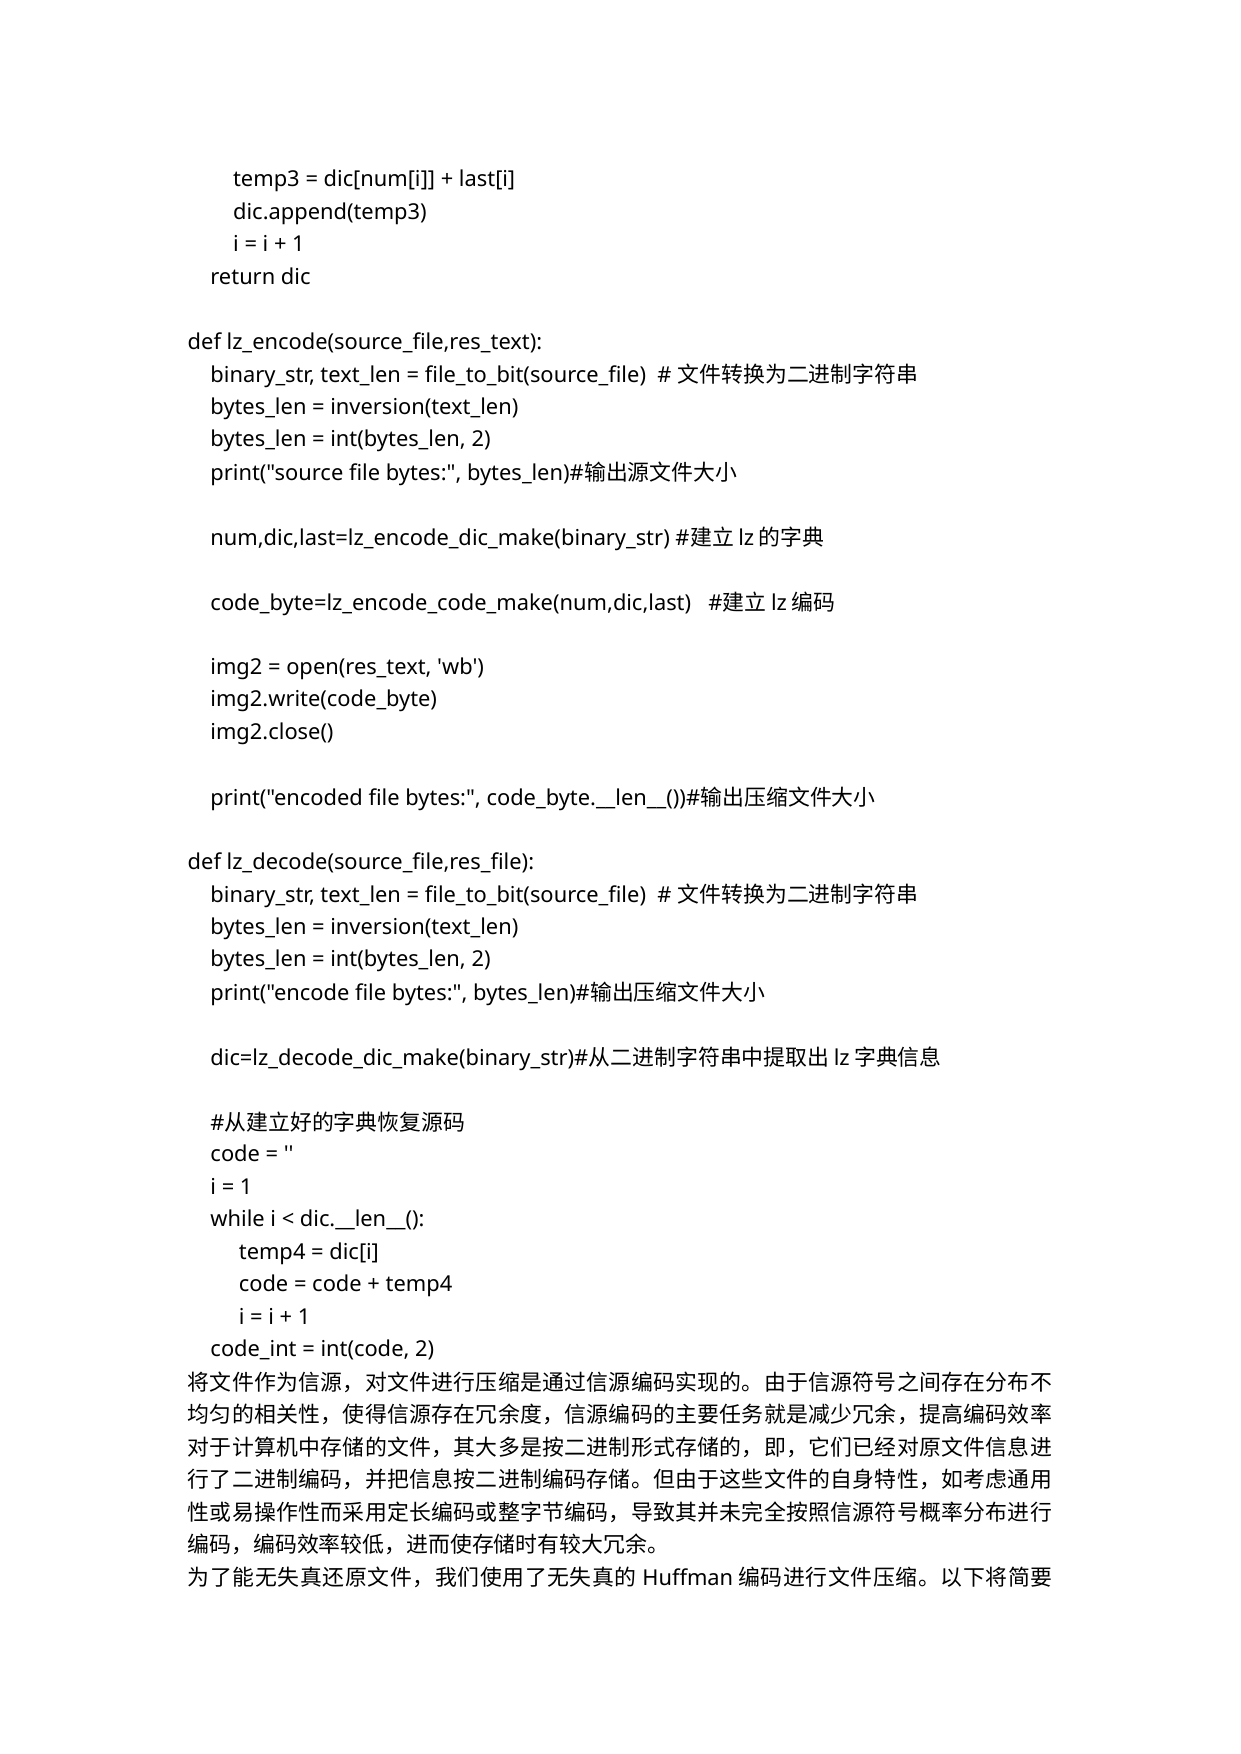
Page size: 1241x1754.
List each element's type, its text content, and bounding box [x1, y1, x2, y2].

text bytes_len = int(bytes_len, 2) [187, 942, 1053, 974]
text bytes_len = int(bytes_len, 2) [187, 422, 1053, 454]
text 将文件作为信源，对文件进行压缩是通过信源编码实现的。由于信源符号之间存在分布不均匀的相关性，使得信源存在冗余度，信源编码的主要任务就是减少冗余，提高编码效率。对于计算机中存储的文件，其大多是按二进制形式存储的，即，它们已经对原文件信息进行了二进制编码，并把信息按二进制编码存储。但由于这些文件的自身特性，如考虑通用性或易操作性而采用定长编码或整字节编码，导致其并未完全按照信源符号概率分布进行编码，编码效率较低，进而使存储时有较大冗余。 [187, 1364, 1053, 1559]
text print("source file bytes:", bytes_len)#输出源文件大小 [187, 454, 1053, 487]
text img2.write(code_byte) [187, 682, 1053, 714]
text #从建立好的字典恢复源码 [187, 1104, 1053, 1137]
text while i < dic.__len__(): [187, 1202, 1053, 1234]
text img2 = open(res_text, 'wb') [187, 649, 1053, 682]
text dic.append(temp3) [187, 194, 1053, 227]
text i = i + 1 [187, 227, 1053, 259]
text return dic [187, 259, 1053, 292]
text binary_str, text_len = file_to_bit(source_file) # 文件转换为二进制字符串 [187, 357, 1053, 389]
text code = code + temp4 [187, 1267, 1053, 1299]
text code_byte=lz_encode_code_make(num,dic,last) #建立lz编码 [187, 584, 1053, 617]
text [187, 1559, 1053, 1592]
text bytes_len = inversion(text_len) [187, 909, 1053, 942]
text print("encoded file bytes:", code_byte.__len__())#输出压缩文件大小 [187, 779, 1053, 812]
text def lz_decode(source_file,res_file): [187, 844, 1053, 877]
text i = i + 1 [187, 1299, 1053, 1332]
text num,dic,last=lz_encode_dic_make(binary_str) #建立lz的字典 [187, 519, 1053, 552]
text bytes_len = inversion(text_len) [187, 389, 1053, 422]
text i = 1 [187, 1169, 1053, 1202]
text temp4 = dic[i] [187, 1234, 1053, 1267]
text temp3 = dic[num[i]] + last[i] [187, 162, 1053, 194]
text code_int = int(code, 2) [187, 1332, 1053, 1364]
text binary_str, text_len = file_to_bit(source_file) # 文件转换为二进制字符串 [187, 877, 1053, 909]
text def lz_encode(source_file,res_text): [187, 324, 1053, 357]
text dic=lz_decode_dic_make(binary_str)#从二进制字符串中提取出lz字典信息 [187, 1039, 1053, 1072]
text img2.close() [187, 714, 1053, 747]
text code = '' [187, 1137, 1053, 1169]
text print("encode file bytes:", bytes_len)#输出压缩文件大小 [187, 974, 1053, 1007]
